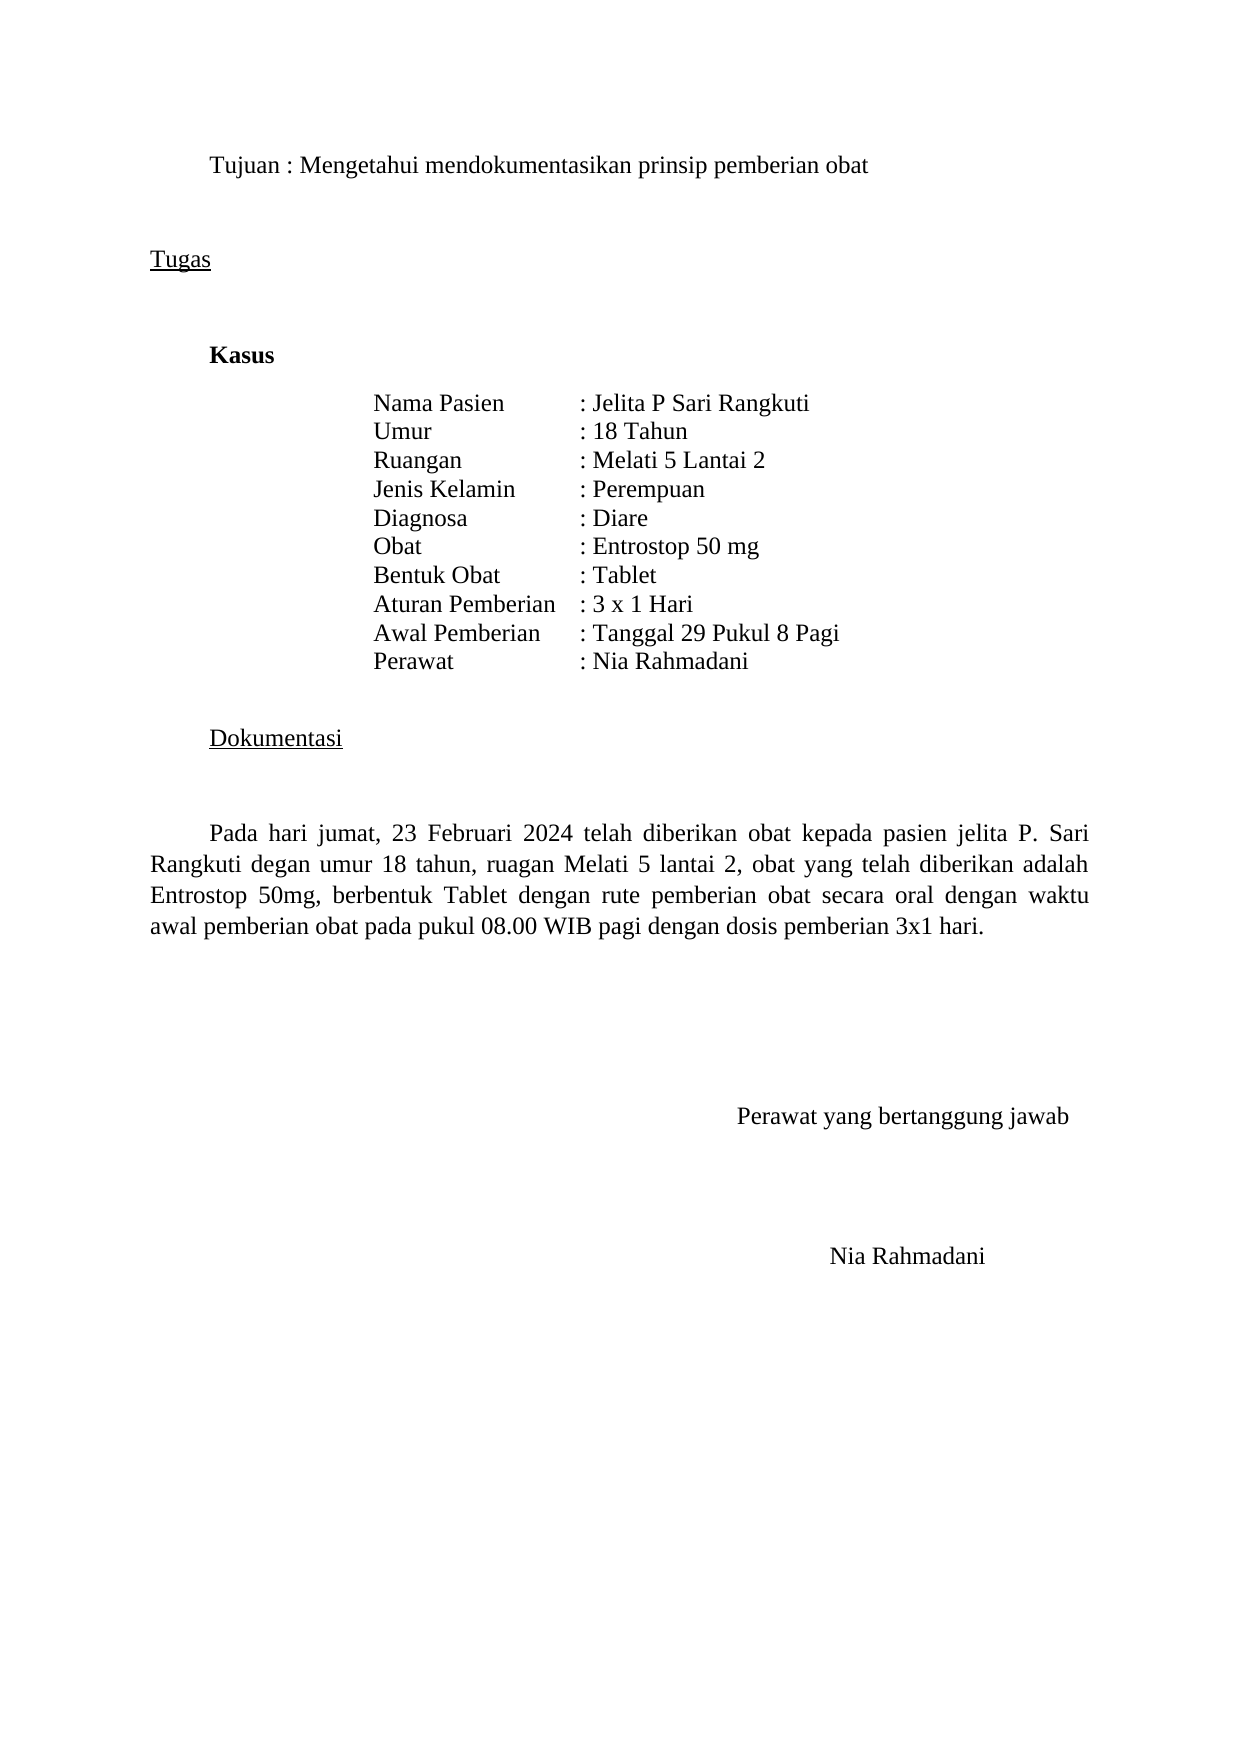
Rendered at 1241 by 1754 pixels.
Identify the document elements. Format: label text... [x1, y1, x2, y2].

text Tujuan : Mengetahui mendokumentasikan prinsip pemberian obat [150, 150, 1090, 179]
table_cell : Tanggal 29 Pukul 8 Pagi [568, 618, 878, 646]
table_cell : Perempuan [568, 474, 878, 503]
table_cell : 18 Tahun [568, 416, 878, 445]
table_cell Awal Pemberian [362, 618, 568, 646]
table_cell Perawat [362, 646, 568, 675]
table_cell Jenis Kelamin [362, 474, 568, 503]
table_cell : Nia Rahmadani [568, 646, 878, 675]
table_cell : Entrostop 50 mg [568, 531, 878, 560]
table_cell Diagnosa [362, 503, 568, 531]
table_cell : Melati 5 Lantai 2 [568, 445, 878, 474]
table_header : Jelita P Sari Rangkuti [568, 388, 878, 416]
table_cell Umur [362, 416, 568, 445]
text Dokumentasi [209, 723, 1090, 752]
table_header Nama Pasien [362, 388, 568, 416]
table_header Perawat yang bertanggung jawab [725, 1101, 1089, 1241]
table_cell Nia Rahmadani [725, 1241, 1089, 1279]
text Pada hari jumat, 23 Februari 2024 telah diberikan obat kepada pasien jelita P. Sari Rangkuti degan umur 18 tahun, ruagan Melati 5 lantai 2, obat yang telah diberikan adalah Entrostop 50mg, berbentuk Tablet dengan rute pemberian obat secara oral dengan waktu awal pemberian obat pada pukul 08.00 WIB pagi dengan dosis pemberian 3x1 hari. [150, 818, 1090, 940]
table_cell Ruangan [362, 445, 568, 474]
text Kasus [150, 340, 1090, 369]
table_cell Aturan Pemberian [362, 589, 568, 618]
table_cell Obat [362, 531, 568, 560]
text Tugas [150, 244, 1090, 273]
table_cell Bentuk Obat [362, 560, 568, 589]
table_cell : Tablet [568, 560, 878, 589]
table_cell : 3 x 1 Hari [568, 589, 878, 618]
table_cell : Diare [568, 503, 878, 531]
